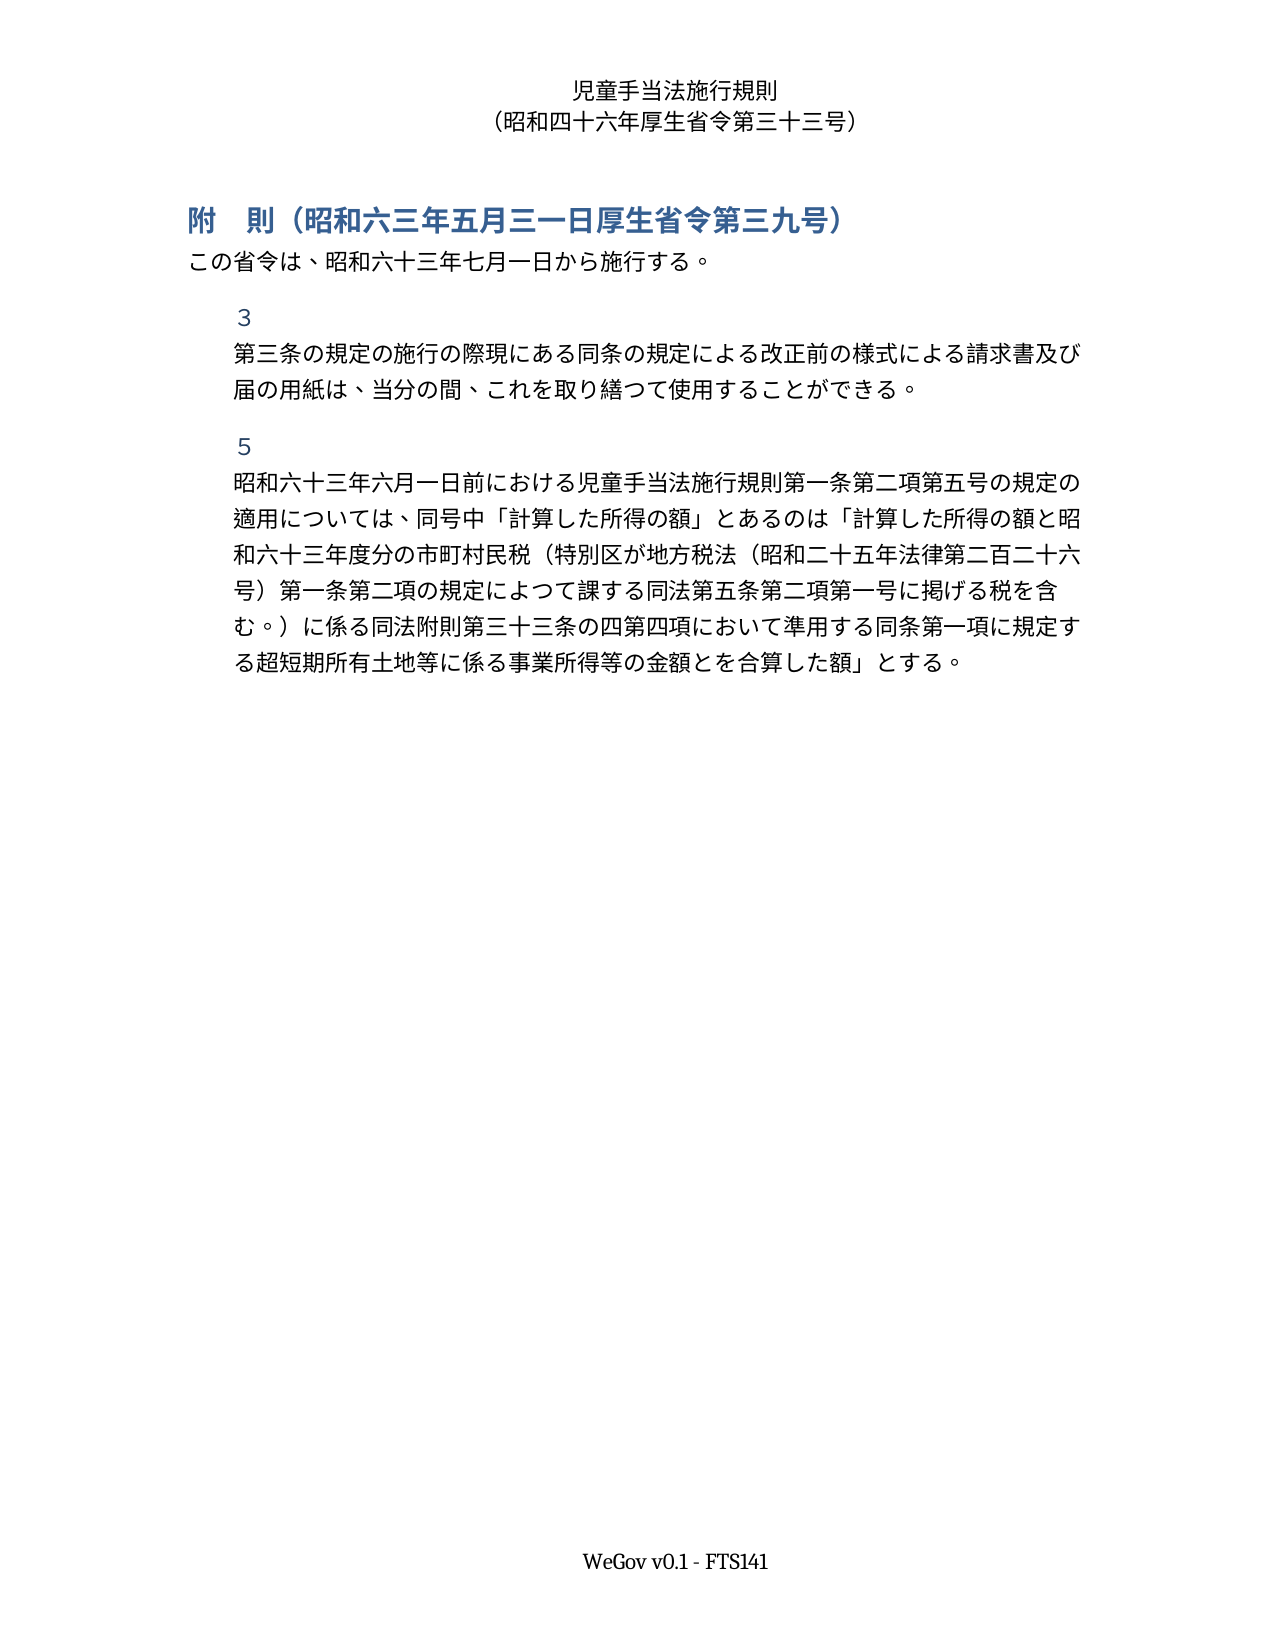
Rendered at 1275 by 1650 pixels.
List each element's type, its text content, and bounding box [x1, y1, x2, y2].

text 第三条の規定の施行の際現にある同条の規定による改正前の様式による請求書及び届の用紙は、当分の間、これを取り繕つて使用することができる。 [233, 338, 1087, 406]
text この省令は、昭和六十三年七月一日から施行する。 [187, 246, 1087, 277]
subtitle ３ [233, 302, 1087, 334]
subtitle 附 則（昭和六三年五月三一日厚生省令第三九号） [187, 200, 1087, 240]
text 昭和六十三年六月一日前における児童手当法施行規則第一条第二項第五号の規定の適用については、同号中「計算した所得の額」とあるのは「計算した所得の額と昭和六十三年度分の市町村民税（特別区が地方税法（昭和二十五年法律第二百二十六号）第一条第二項の規定によつて課する同法第五条第二項第一号に掲げる税を含む。）に係る同法附則第三十三条の四第四項において準用する同条第一項に規定する超短期所有土地等に係る事業所得等の金額とを合算した額」とする。 [233, 467, 1087, 678]
subtitle ５ [233, 431, 1087, 462]
